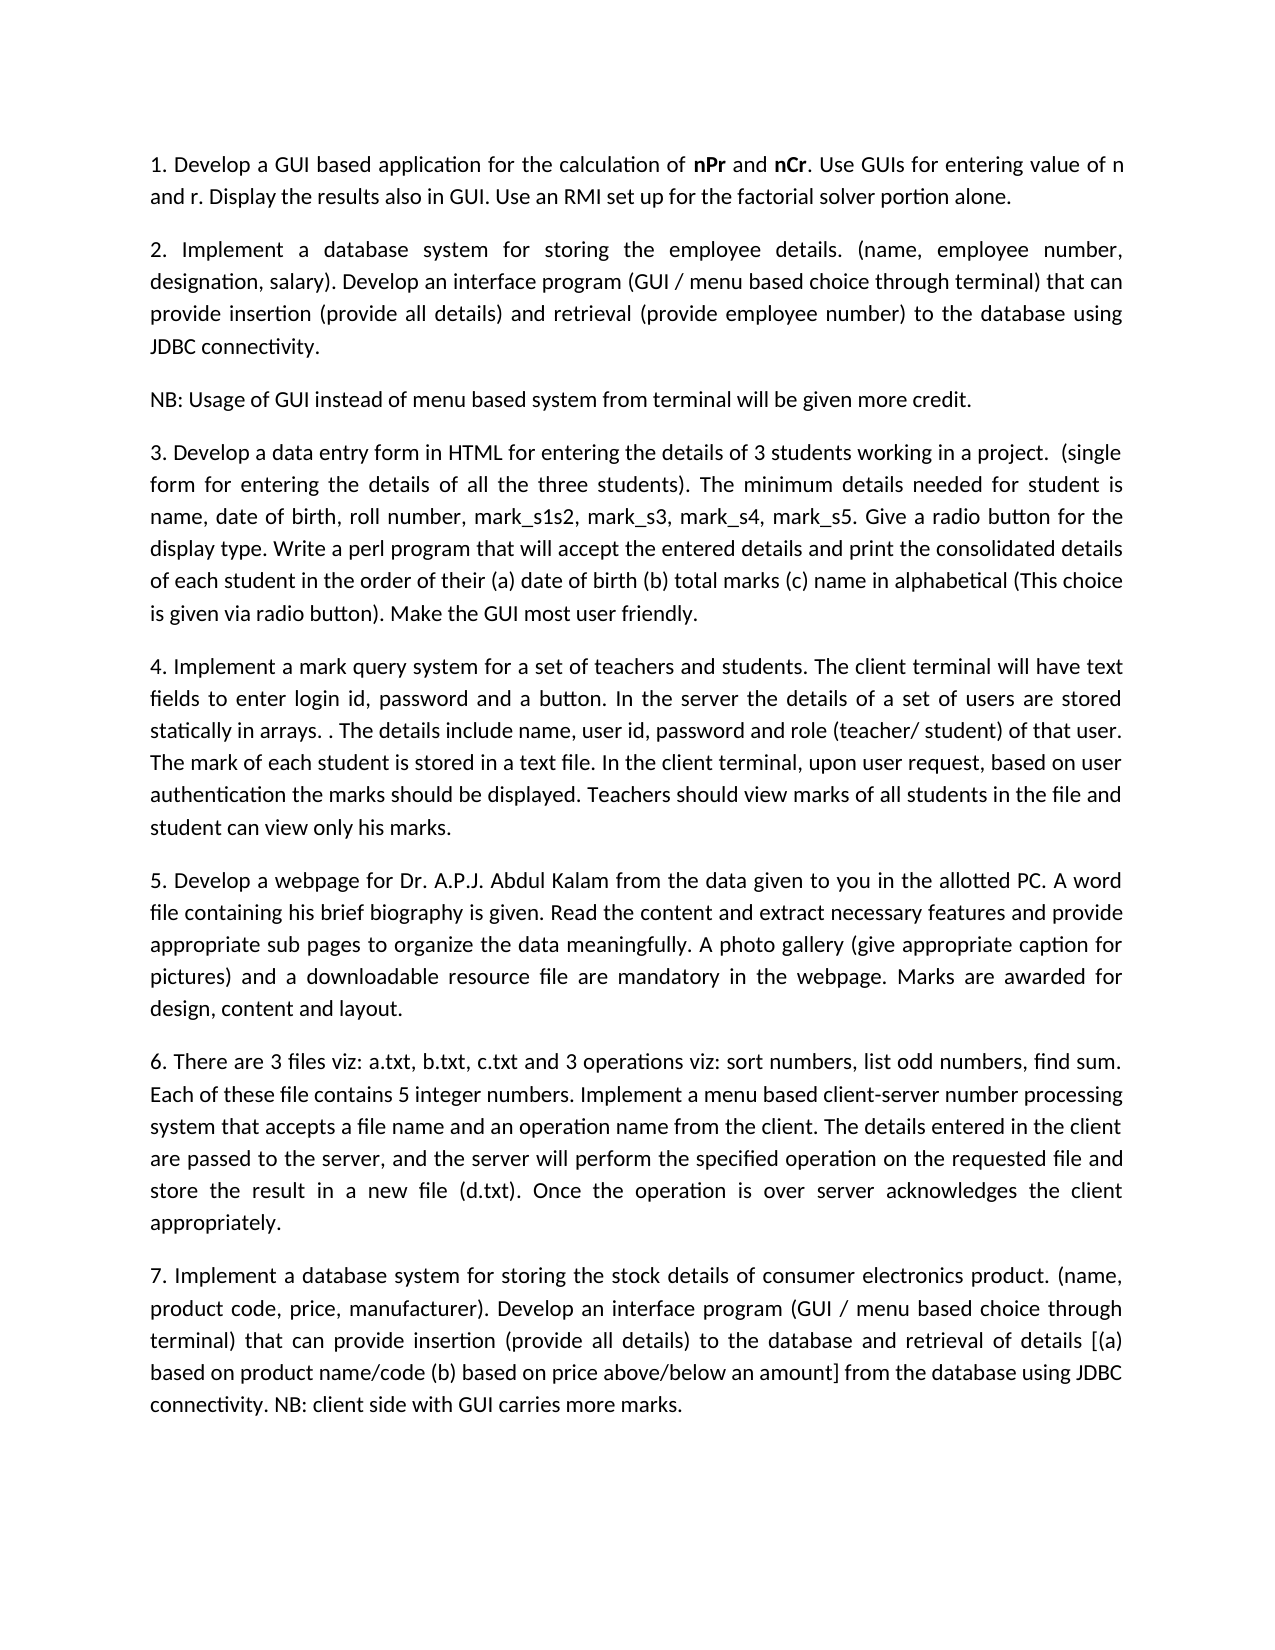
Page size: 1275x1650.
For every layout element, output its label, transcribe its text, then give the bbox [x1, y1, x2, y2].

text 6. There are 3 files viz: a.txt, b.txt, c.txt and 3 operations viz: sort numbers, list odd numbers, find sum. Each of these file contains 5 integer numbers. Implement a menu based client-server number processing system that accepts a file name and an operation name from the client. The details entered in the client are passed to the server, and the server will perform the specified operation on the requested file and store the result in a new file (d.txt). Once the operation is over server acknowledges the client appropriately. [150, 1047, 1125, 1236]
text 4. Implement a mark query system for a set of teachers and students. The client terminal will have text fields to enter login id, password and a button. In the server the details of a set of users are stored statically in arrays. . The details include name, user id, password and role (teacher/ student) of that user. The mark of each student is stored in a text file. In the client terminal, upon user request, based on user authentication the marks should be displayed. Teachers should view marks of all students in the file and student can view only his marks. [150, 652, 1125, 841]
text 1. Develop a GUI based application for the calculation of nPr and nCr. Use GUIs for entering value of n and r. Display the results also in GUI. Use an RMI set up for the factorial solver portion alone. [150, 150, 1125, 210]
text 3. Develop a data entry form in HTML for entering the details of 3 students working in a project. (single form for entering the details of all the three students). The minimum details needed for student is name, date of birth, roll number, mark_s1s2, mark_s3, mark_s4, mark_s5. Give a radio button for the display type. Write a perl program that will accept the entered details and print the consolidated details of each student in the order of their (a) date of birth (b) total marks (c) name in alphabetical (This choice is given via radio button). Make the GUI most user friendly. [150, 438, 1125, 627]
text NB: Usage of GUI instead of menu based system from terminal will be given more credit. [150, 385, 1125, 413]
text 7. Implement a database system for storing the stock details of consumer electronics product. (name, product code, price, manufacturer). Develop an interface program (GUI / menu based choice through terminal) that can provide insertion (provide all details) to the database and retrieval of details [(a) based on product name/code (b) based on price above/below an amount] from the database using JDBC connectivity. NB: client side with GUI carries more marks. [150, 1261, 1125, 1418]
text 2. Implement a database system for storing the employee details. (name, employee number, designation, salary). Develop an interface program (GUI / menu based choice through terminal) that can provide insertion (provide all details) and retrieval (provide employee number) to the database using JDBC connectivity. [150, 235, 1125, 360]
text 5. Develop a webpage for Dr. A.P.J. Abdul Kalam from the data given to you in the allotted PC. A word file containing his brief biography is given. Read the content and extract necessary features and provide appropriate sub pages to organize the data meaningfully. A photo gallery (give appropriate caption for pictures) and a downloadable resource file are mandatory in the webpage. Marks are awarded for design, content and layout. [150, 866, 1125, 1022]
